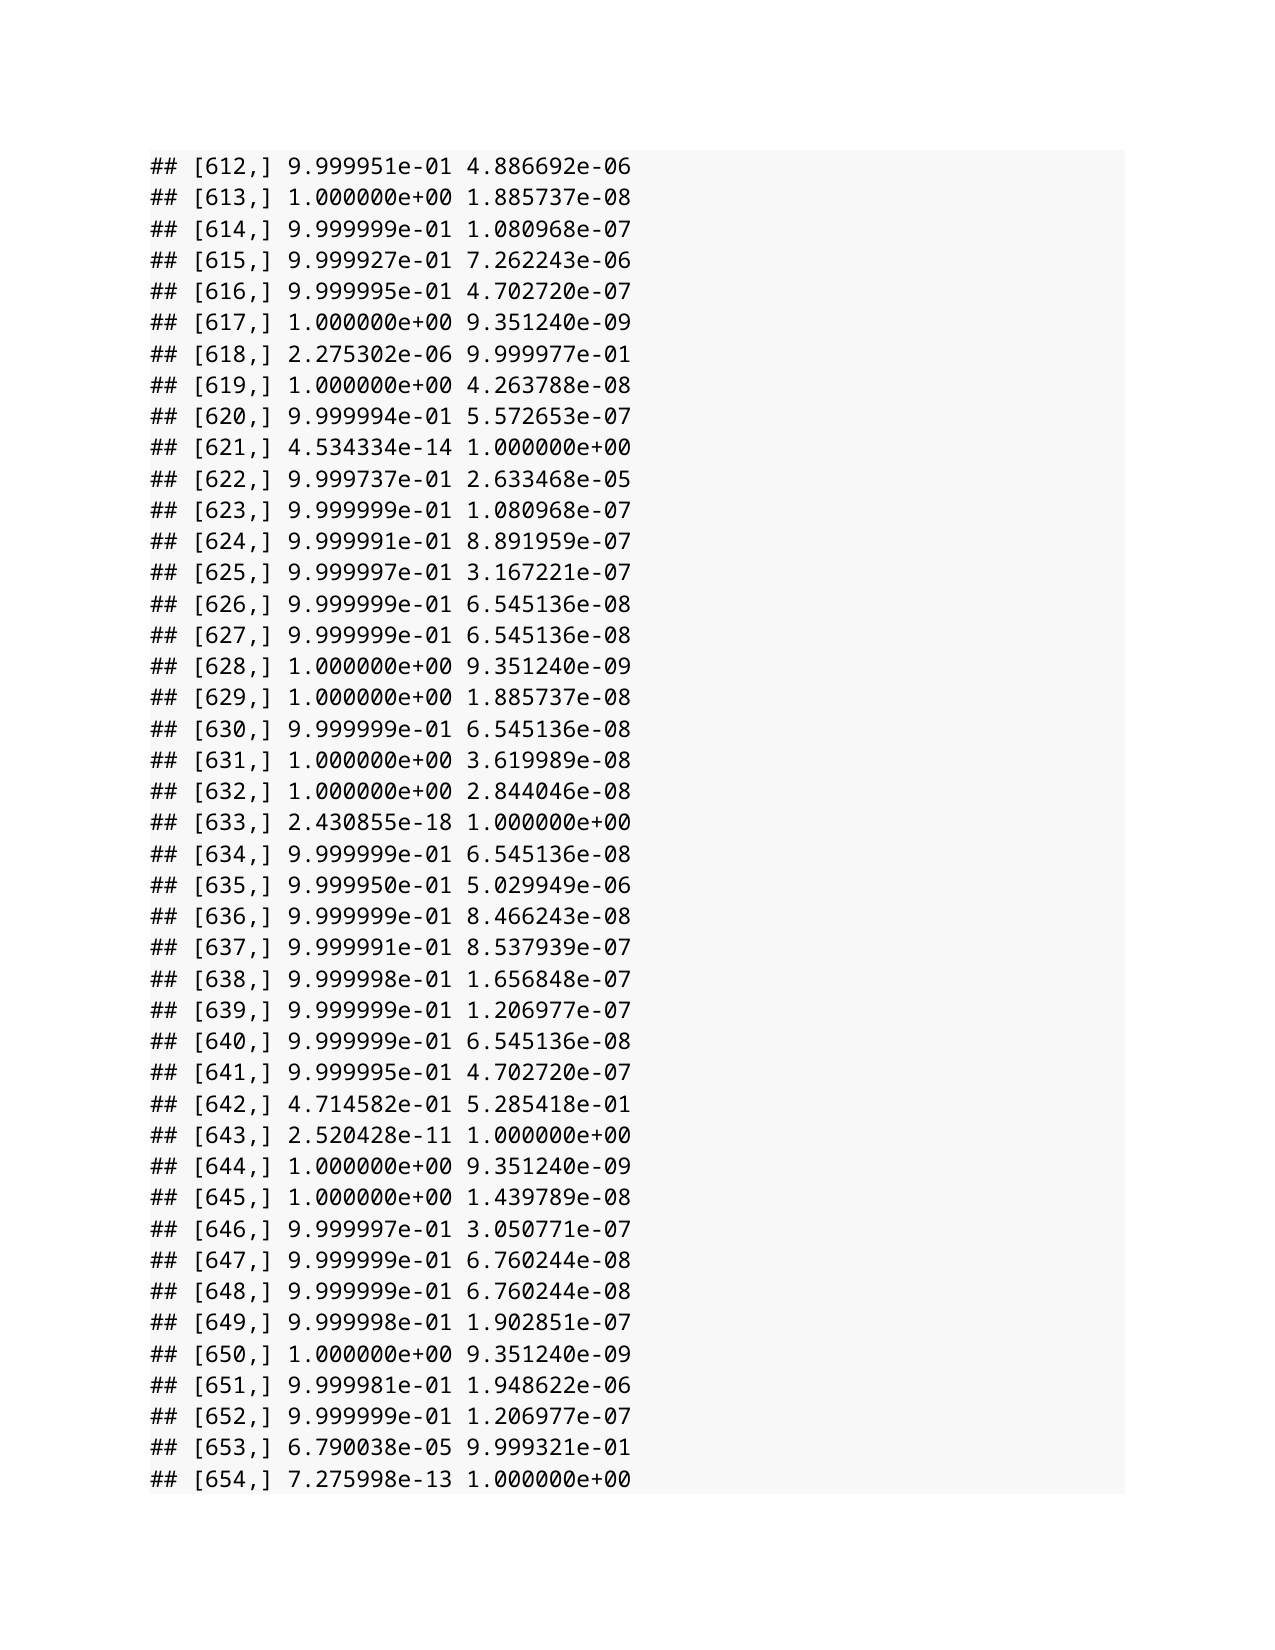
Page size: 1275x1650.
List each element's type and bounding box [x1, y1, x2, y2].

text [150, 150, 1125, 1494]
